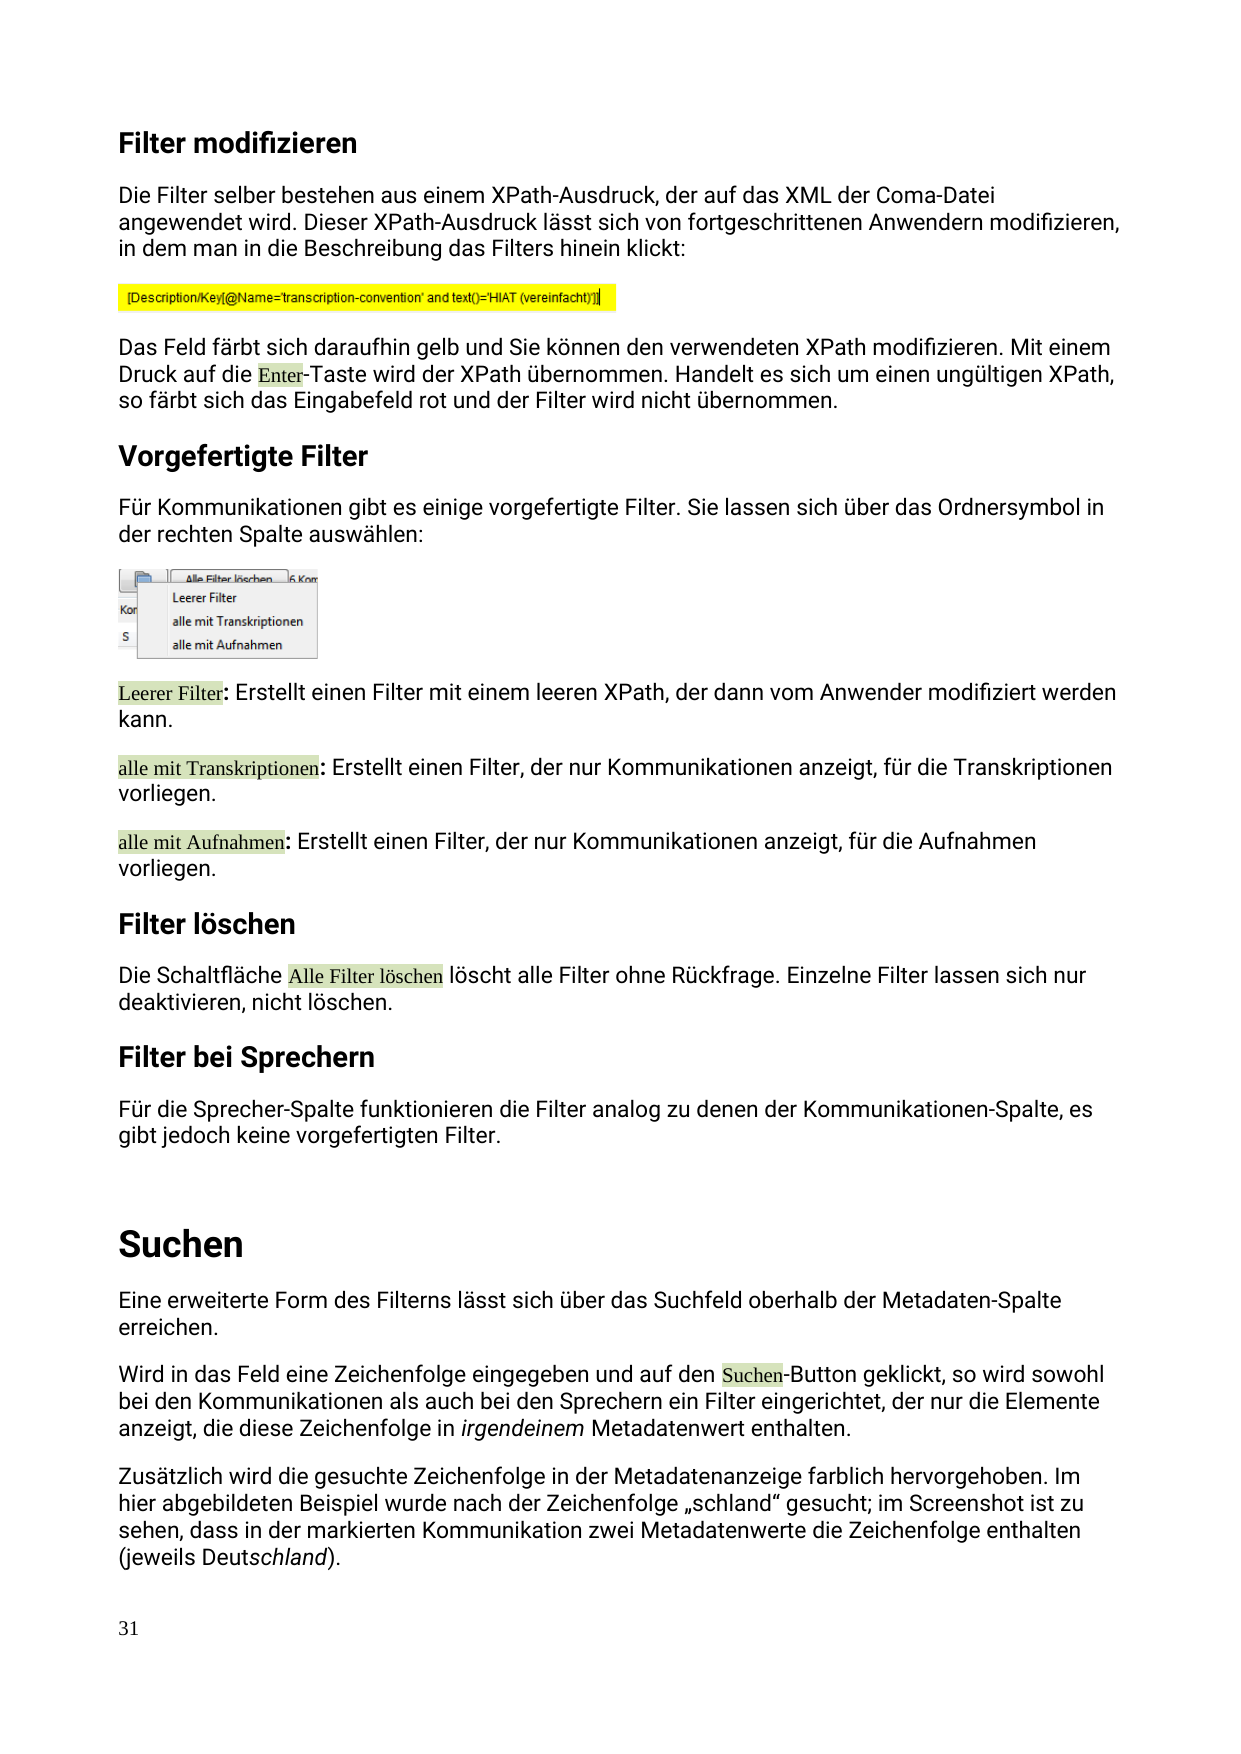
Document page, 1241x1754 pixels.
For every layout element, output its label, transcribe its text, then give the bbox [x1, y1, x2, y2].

text Für Kommunikationen gibt es einige vorgefertigte Filter. Sie lassen sich über das Ordnersymbol in der rechten Spalte auswählen: [118, 494, 1122, 548]
text Zusätzlich wird die gesuchte Zeichenfolge in der Metadatenanzeige farblich hervorgehoben. Im hier abgebildeten Beispiel wurde nach der Zeichenfolge „schland“ gesucht; im Screenshot ist zu sehen, dass in der markierten Kommunikation zwei Metadatenwerte die Zeichenfolge enthalten (jeweils Deutschland). [118, 1463, 1122, 1571]
subtitle Filter bei Sprechern [118, 1041, 1122, 1075]
subtitle Filter löschen [118, 907, 1122, 941]
text Wird in das Feld eine Zeichenfolge eingegeben und auf den Suchen-Button geklickt, so wird sowohl bei den Kommunikationen als auch bei den Sprechern ein Filter eingerichtet, der nur die Elemente anzeigt, die diese Zeichenfolge in irgendeinem Metadatenwert enthalten. [118, 1362, 1122, 1442]
subtitle Filter modifizieren [118, 127, 1122, 161]
text Leerer Filter: Erstellt einen Filter mit einem leeren XPath, der dann vom Anwender modifiziert werden kann. [118, 679, 1122, 733]
text Eine erweiterte Form des Filterns lässt sich über das Suchfeld oberhalb der Metadaten-Spalte erreichen. [118, 1287, 1122, 1341]
text Das Feld färbt sich daraufhin gelb und Sie können den verwendeten XPath modifizieren. Mit einem Druck auf die Enter-Taste wird der XPath übernommen. Handelt es sich um einen ungültigen XPath, so färbt sich das Eingabefeld rot und der Filter wird nicht übernommen. [118, 334, 1122, 414]
subtitle Suchen [118, 1222, 1122, 1266]
picture [118, 283, 617, 313]
text Die Filter selber bestehen aus einem XPath-Ausdruck, der auf das XML der Coma-Datei angewendet wird. Dieser XPath-Ausdruck lässt sich von fortgeschrittenen Anwendern modifizieren, in dem man in die Beschreibung das Filters hinein klickt: [118, 182, 1122, 262]
text Für die Sprecher-Spalte funktionieren die Filter analog zu denen der Kommunikationen-Spalte, es gibt jedoch keine vorgefertigten Filter. [118, 1096, 1122, 1149]
text alle mit Aufnahmen: Erstellt einen Filter, der nur Kommunikationen anzeigt, für die Aufnahmen vorliegen. [118, 828, 1122, 882]
text alle mit Transkriptionen: Erstellt einen Filter, der nur Kommunikationen anzeigt, für die Transkriptionen vorliegen. [118, 754, 1122, 807]
picture [118, 569, 318, 659]
subtitle Vorgefertigte Filter [118, 439, 1122, 474]
text Die Schaltfläche Alle Filter löschen löscht alle Filter ohne Rückfrage. Einzelne Filter lassen sich nur deaktivieren, nicht löschen. [118, 962, 1122, 1016]
